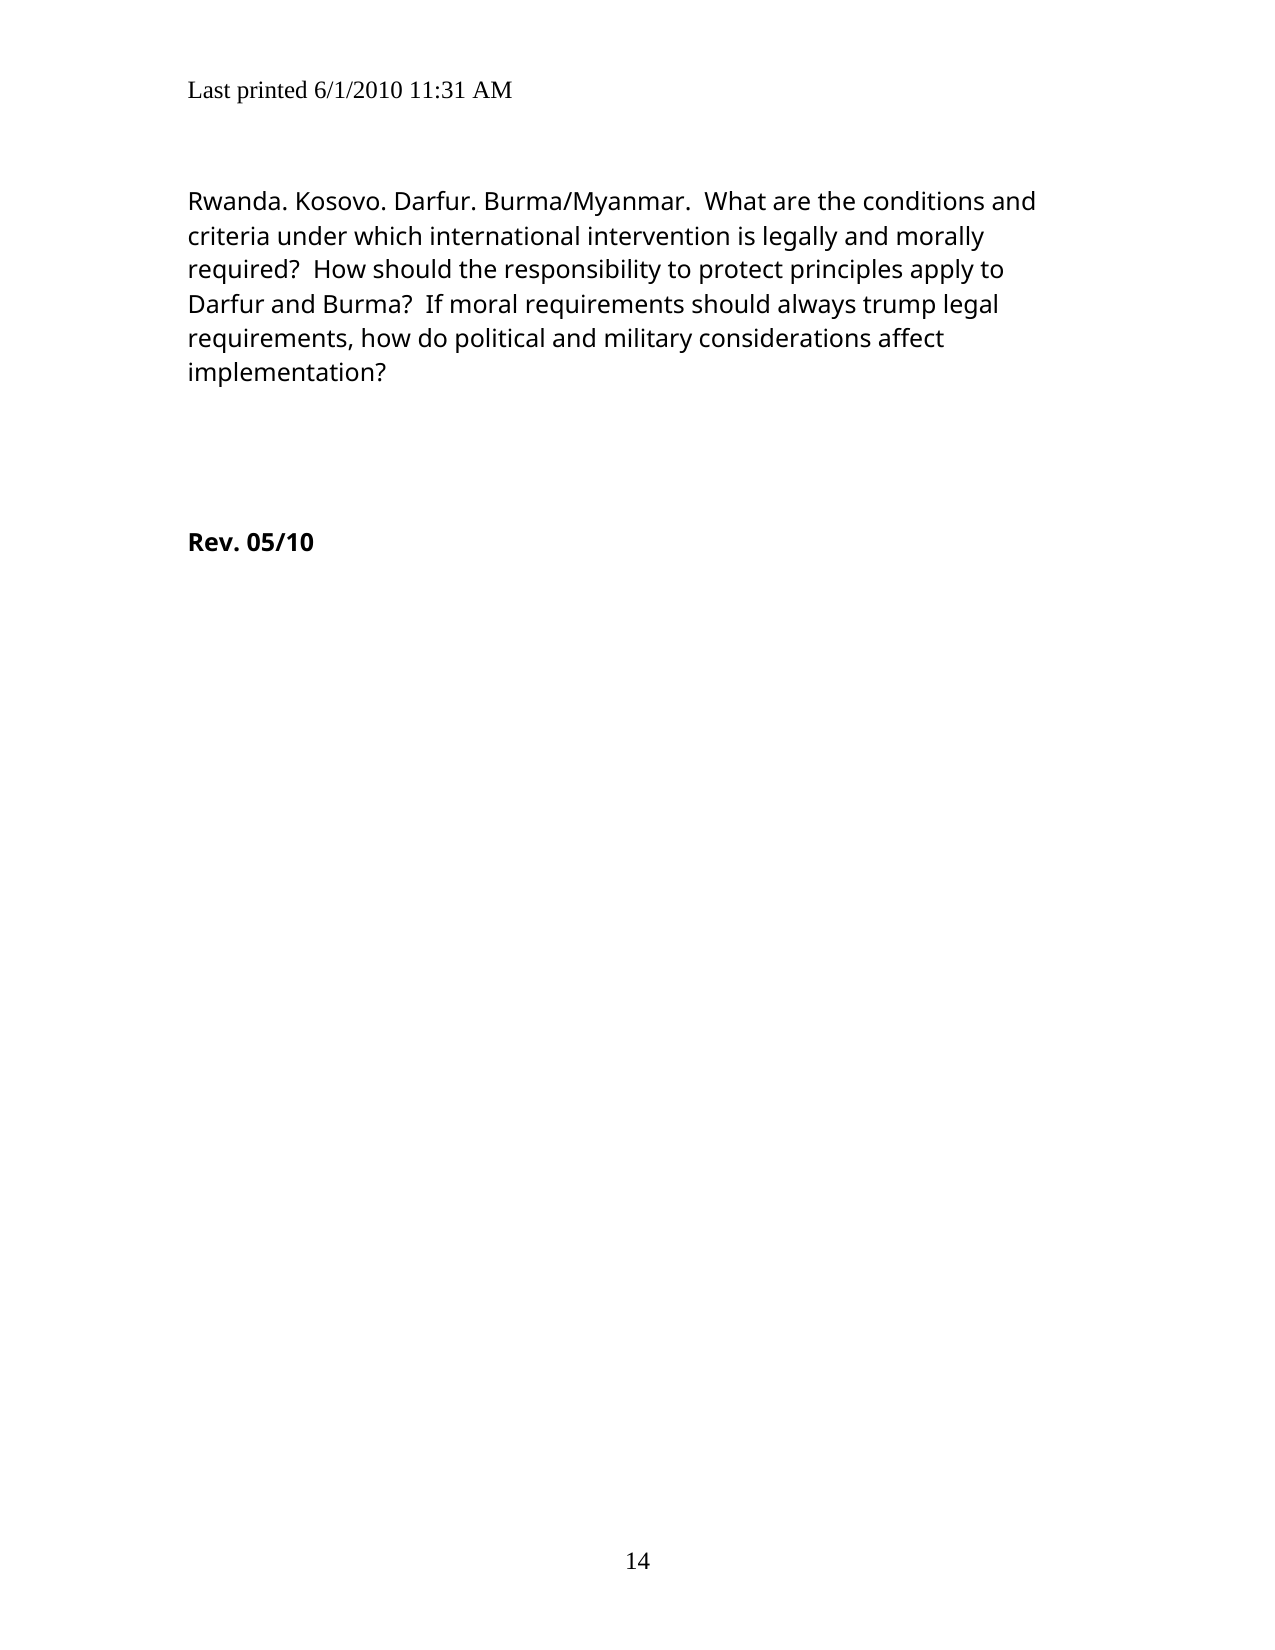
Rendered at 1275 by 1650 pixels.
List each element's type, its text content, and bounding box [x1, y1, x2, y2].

text Rev. 05/10 [187, 525, 1087, 559]
text Rwanda. Kosovo. Darfur. Burma/Myanmar. What are the conditions and criteria under which international intervention is legally and morally required? How should the responsibility to protect principles apply to Darfur and Burma? If moral requirements should always trump legal requirements, how do political and military considerations affect implementation? [187, 184, 1087, 388]
